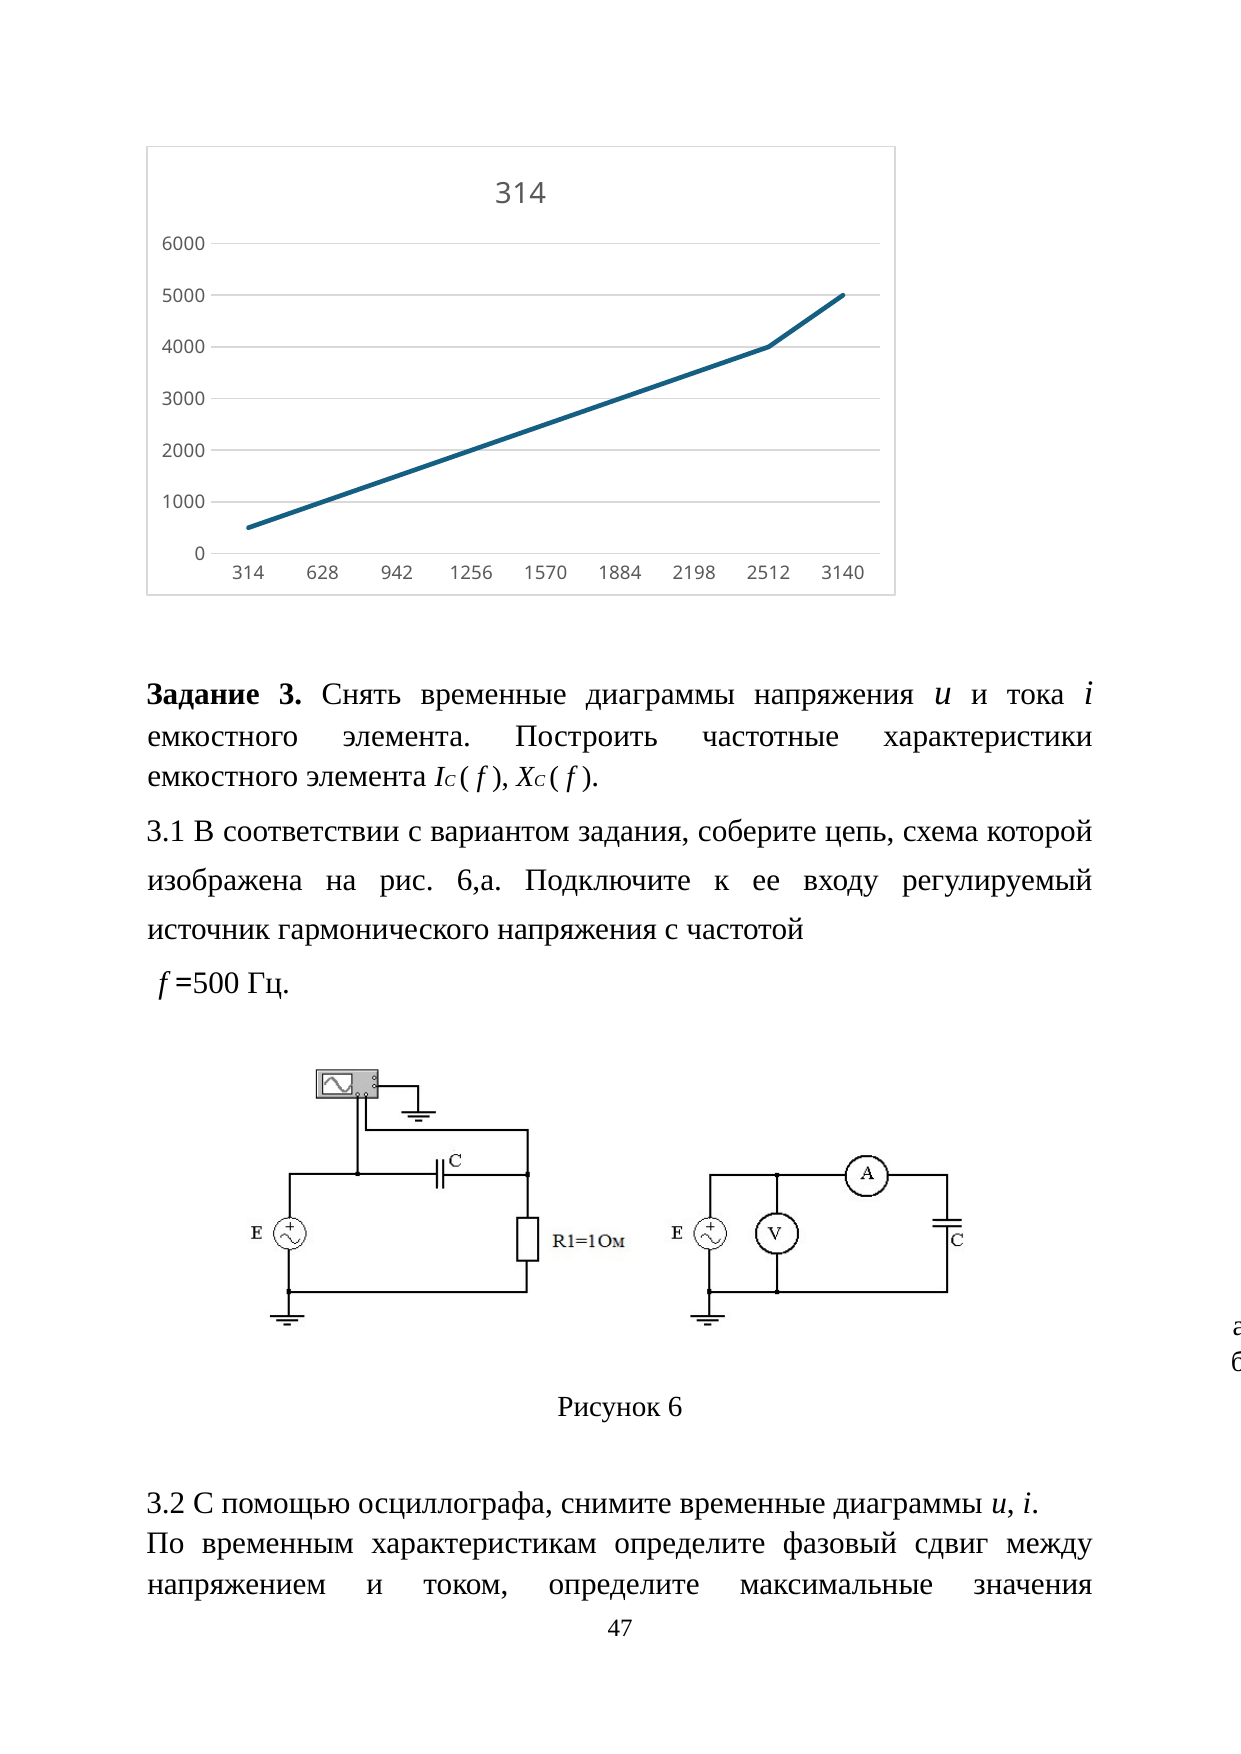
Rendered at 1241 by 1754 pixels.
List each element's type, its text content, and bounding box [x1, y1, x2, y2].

text 3.2 С помощью осциллографа, снимите временные диаграммы u, i. [146, 1484, 1093, 1520]
text Задание 3. Снять временные диаграммы напряжения u и тока i емкостного элемента. Построить частотные характеристики емкостного элемента IC ( f ), XC ( f ). [146, 671, 1093, 793]
text Рисунок 6 [557, 1389, 1094, 1423]
picture [222, 1060, 992, 1336]
text 3.1 В соответствии с вариантом задания, соберите цепь, схема которой изображена на рис. 6,а. Подключите к ее входу регулируемый источник гармонического напряжения с частотой [146, 813, 1093, 946]
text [146, 1525, 1093, 1601]
text f =500 Гц. [158, 959, 1093, 1002]
